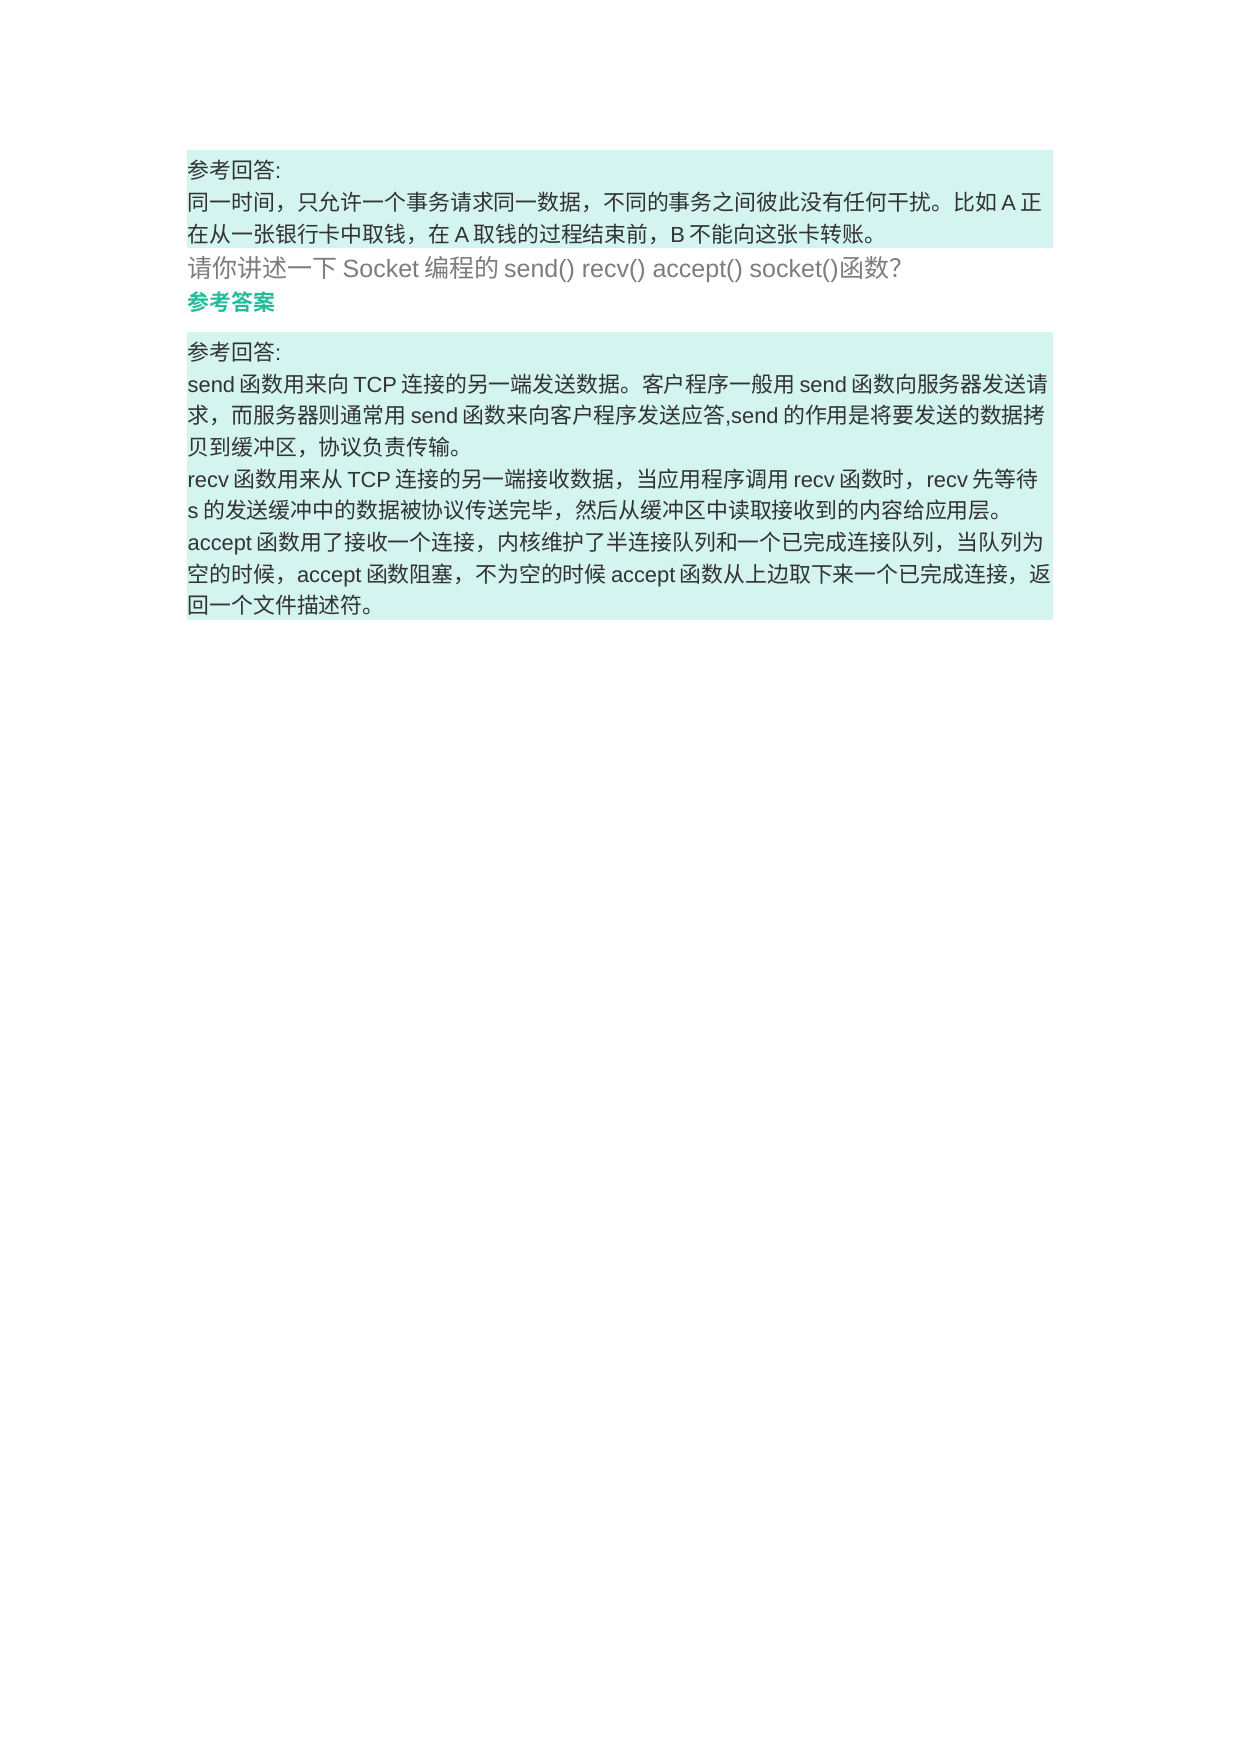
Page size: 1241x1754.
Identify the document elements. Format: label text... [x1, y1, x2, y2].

text recv函数用来从TCP连接的另一端接收数据，当应用程序调用recv函数时，recv先等待s的发送缓冲中的数据被协议传送完毕，然后从缓冲区中读取接收到的内容给应用层。 accept函数用了接收一个连接，内核维护了半连接队列和一个已完成连接队列，当队列为空的时候，accept函数阻塞，不为空的时候accept函数从上边取下来一个已完成连接，返回一个文件描述符。 [187, 462, 1053, 620]
text 请你讲述一下Socket编程的send() recv() accept() socket()函数？ [187, 248, 1053, 284]
text 参考回答: [187, 150, 1053, 185]
subtitle 参考答案 [187, 284, 1053, 316]
text send函数用来向TCP连接的另一端发送数据。客户程序一般用send函数向服务器发送请求，而服务器则通常用send函数来向客户程序发送应答,send的作用是将要发送的数据拷贝到缓冲区，协议负责传输。 [187, 367, 1053, 462]
text 同一时间，只允许一个事务请求同一数据，不同的事务之间彼此没有任何干扰。比如A正在从一张银行卡中取钱，在A取钱的过程结束前，B不能向这张卡转账。 [187, 185, 1053, 248]
text 参考回答: [187, 332, 1053, 367]
